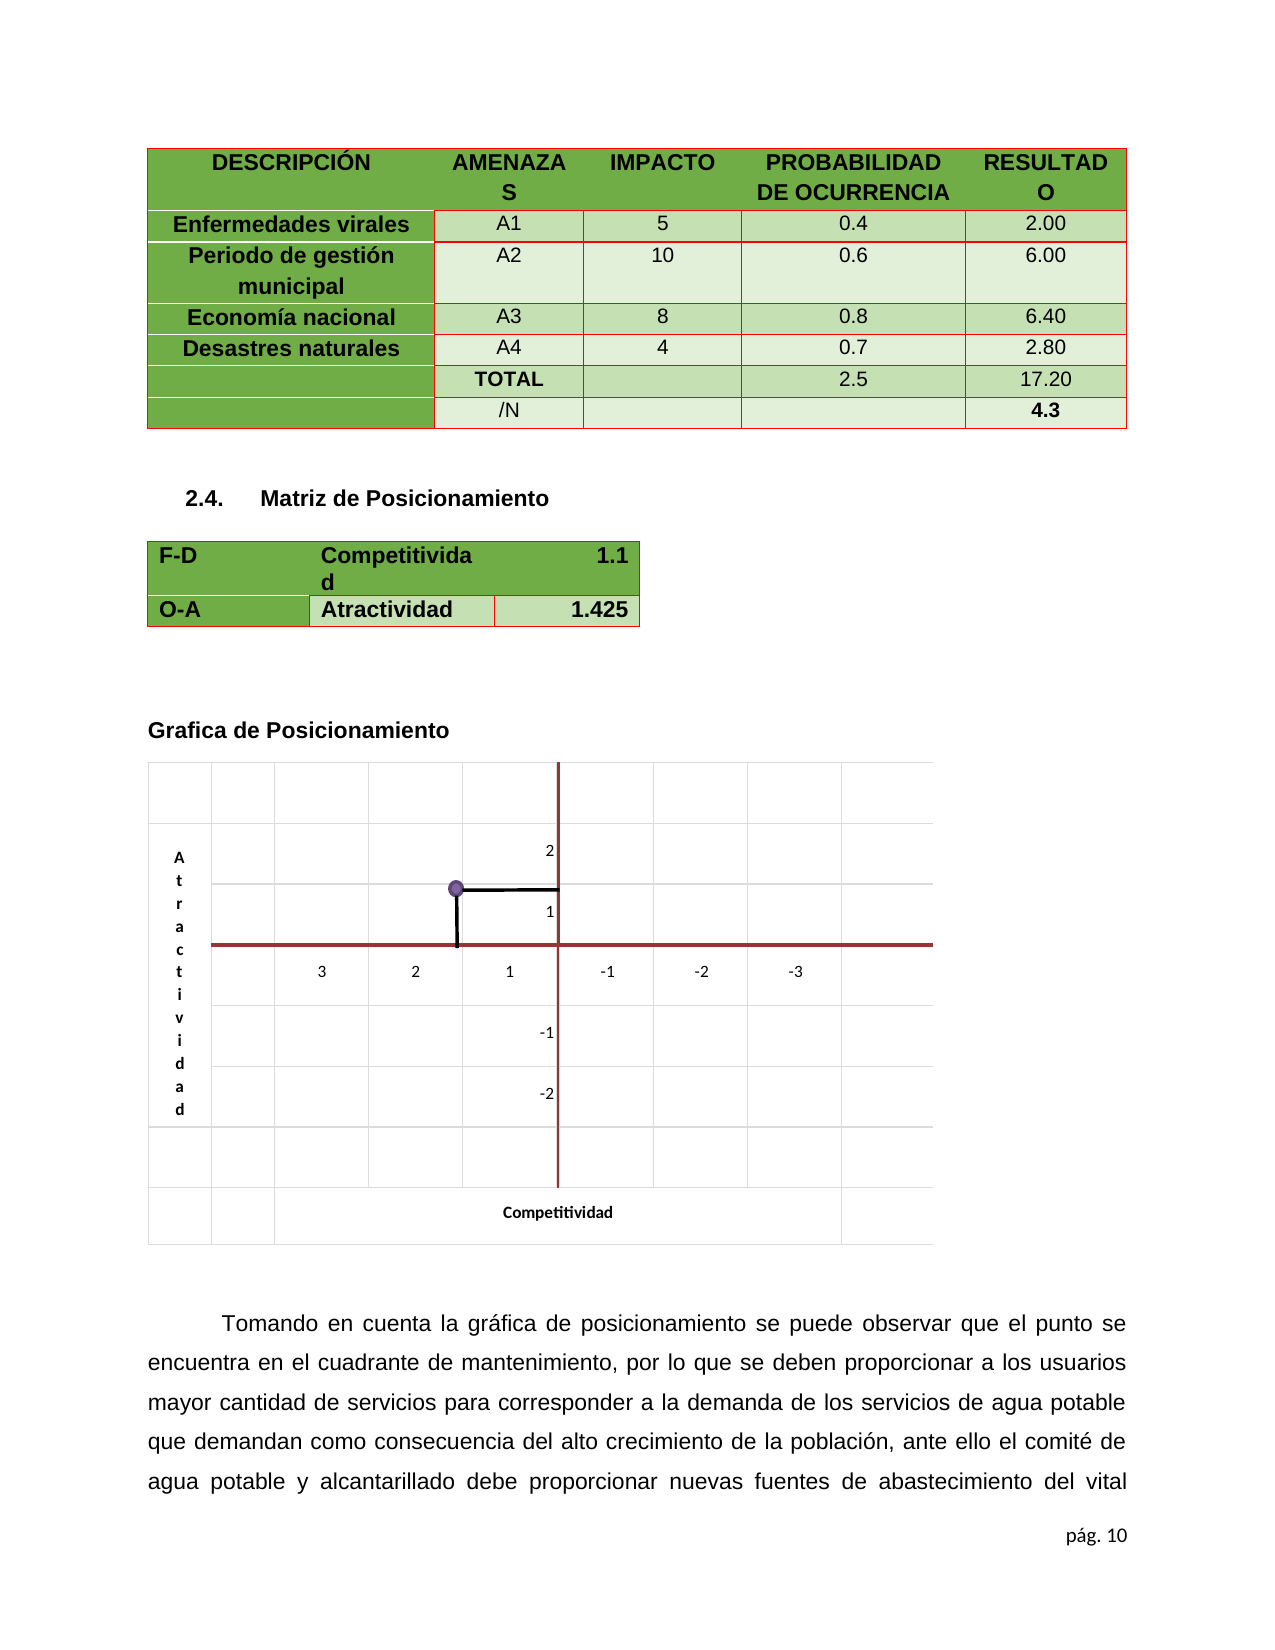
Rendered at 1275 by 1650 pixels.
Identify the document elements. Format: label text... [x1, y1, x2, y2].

table_cell A2 [435, 243, 583, 303]
table_header 1.1 [494, 542, 639, 595]
table_cell 0.8 [742, 304, 965, 334]
table_cell TOTAL [435, 366, 583, 397]
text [148, 1310, 1127, 1494]
table_cell 17.20 [966, 366, 1126, 397]
table_header RESULTADO [965, 149, 1126, 210]
table_cell 0.7 [742, 335, 965, 365]
table_cell Desastres naturales [148, 335, 434, 365]
table_cell 4.3 [966, 398, 1126, 428]
table_cell 1.425 [495, 596, 639, 626]
table_header Competitividad [309, 542, 494, 595]
table_header PROBABILIDAD DE OCURRENCIA [742, 149, 965, 210]
table_cell 0.4 [742, 211, 965, 241]
table_cell [742, 398, 965, 428]
table_cell A1 [435, 211, 583, 241]
table_header AMENAZAS [435, 149, 583, 210]
table_cell 6.40 [966, 304, 1126, 334]
table_cell 10 [584, 243, 741, 303]
table_cell [584, 398, 741, 428]
table_cell 6.00 [966, 243, 1126, 303]
table_cell 0.6 [742, 243, 965, 303]
table_cell 4 [584, 335, 741, 365]
table_cell Atractividad [310, 596, 494, 626]
table_cell [148, 398, 434, 428]
table_cell /N [435, 398, 583, 428]
table_cell A4 [435, 335, 583, 365]
table_cell 2.80 [966, 335, 1126, 365]
table_header DESCRIPCIÓN [148, 149, 435, 210]
table_cell Periodo de gestión municipal [148, 243, 434, 303]
list Matriz de Posicionamiento [185, 485, 1127, 511]
table_header IMPACTO [583, 149, 742, 210]
table_cell Economía nacional [148, 304, 434, 334]
table_cell 2.00 [966, 211, 1126, 241]
table_cell Enfermedades virales [148, 211, 434, 241]
table_cell 2.5 [742, 366, 965, 397]
table_cell A3 [435, 304, 583, 334]
table_cell 5 [584, 211, 741, 241]
table_cell [584, 366, 741, 397]
table_cell 8 [584, 304, 741, 334]
table_cell [148, 366, 434, 397]
table_header F-D [148, 542, 309, 595]
text Grafica de Posicionamiento [148, 717, 1127, 744]
table_cell O-A [148, 596, 309, 626]
